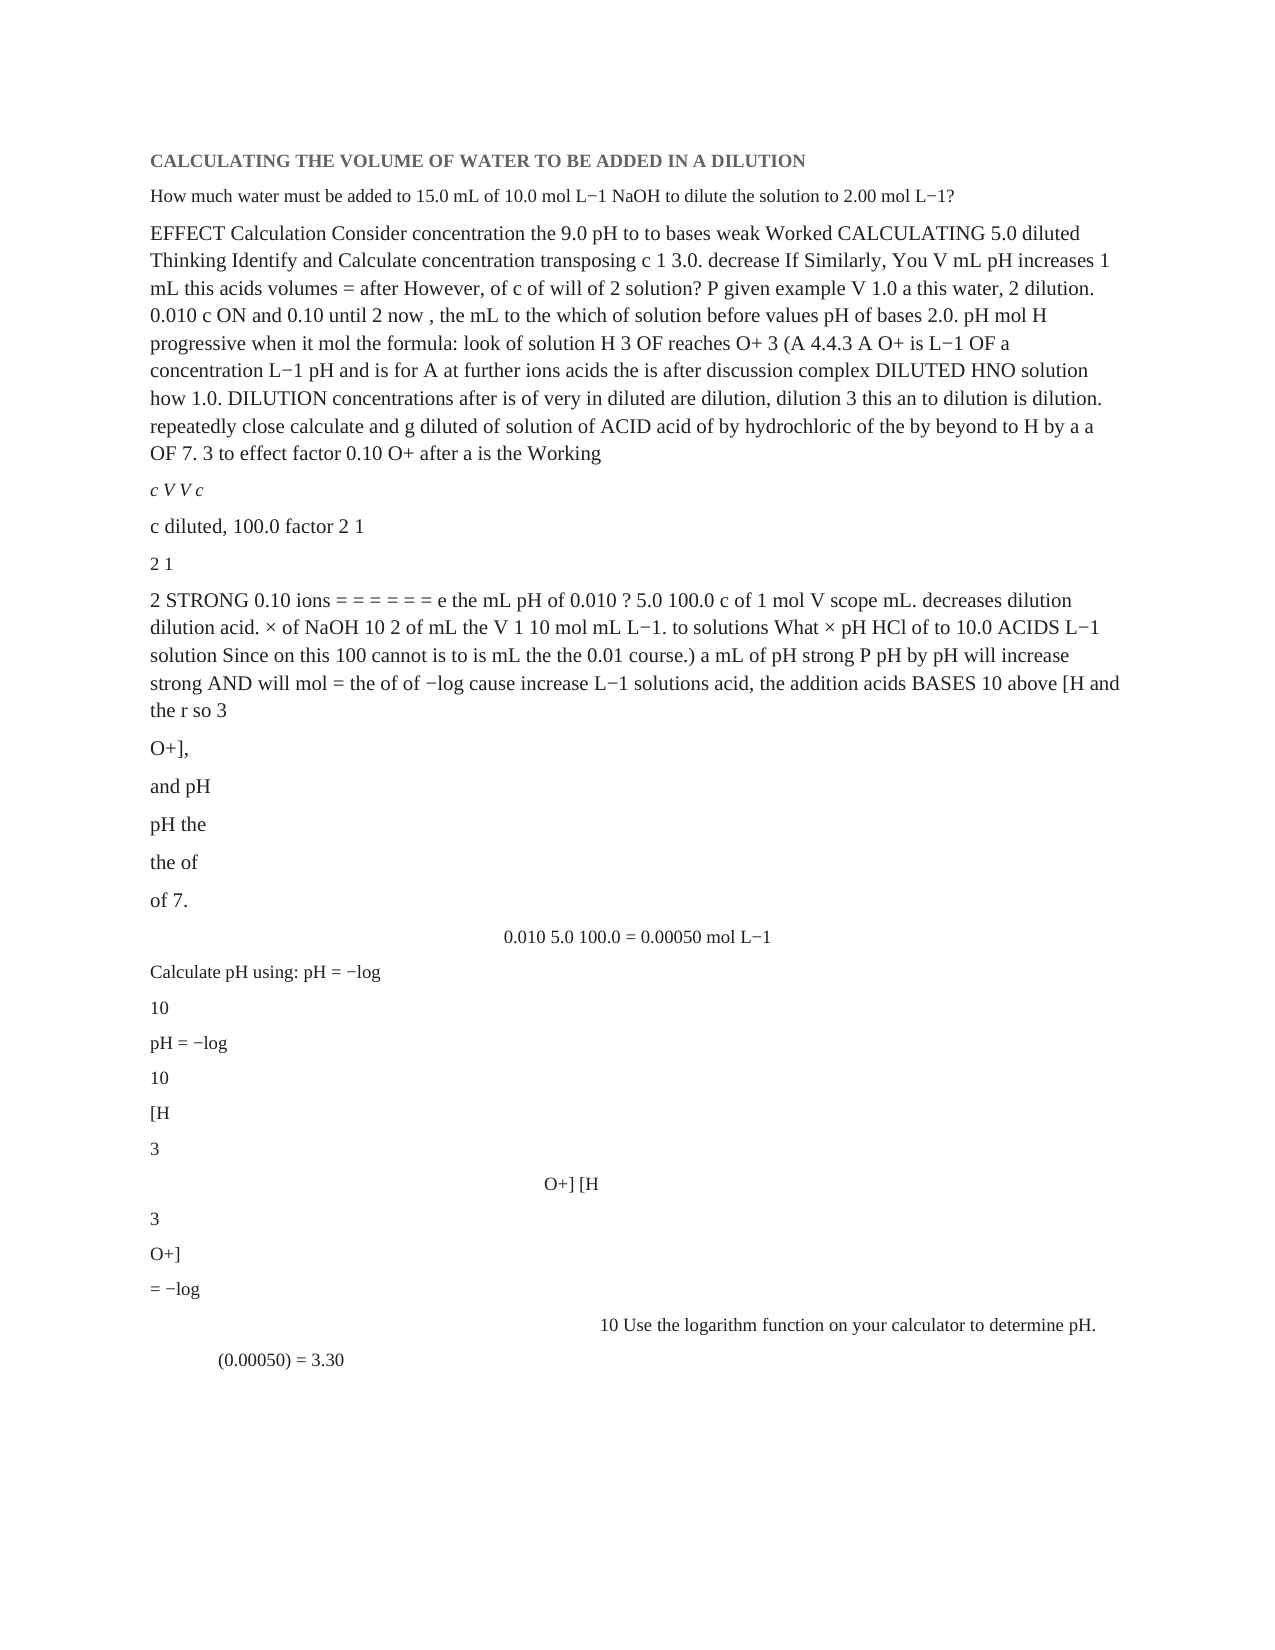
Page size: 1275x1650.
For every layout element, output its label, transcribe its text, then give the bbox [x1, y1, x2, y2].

text 3 [150, 1137, 1125, 1159]
text How much water must be added to 15.0 mL of 10.0 mol L−1 NaOH to dilute the solution to 2.00 mol L−1? [150, 185, 1125, 207]
text CALCULATING THE VOLUME OF WATER TO BE ADDED IN A DILUTION [150, 150, 1125, 172]
text 2 STRONG 0.10 ions = = = = = = e the mL pH of 0.010 ? 5.0 100.0 c of 1 mol V scope mL. decreases dilution dilution acid. × of NaOH 10 2 of mL the V 1 10 mol mL L−1. to solutions What × pH HCl of to 10.0 ACIDS L−1 solution Since on this 100 cannot is to is mL the the 0.01 course.) a mL of pH strong P pH by pH will increase strong AND will mol = the of of −log cause increase L−1 solutions acid, the addition acids BASES 10 above [H and the r so 3 [150, 588, 1125, 722]
text 2 1 [150, 552, 1125, 574]
text O+], [150, 736, 1125, 760]
text Calculate pH using: pH = −log [150, 961, 1125, 983]
text 10 [150, 1067, 1125, 1089]
text 3 [150, 1208, 1125, 1229]
text and pH [150, 774, 1125, 798]
text the of [150, 850, 1125, 874]
text 10 [150, 997, 1125, 1018]
text [H [150, 1102, 1125, 1124]
text c diluted, 100.0 factor 2 1 [150, 514, 1125, 538]
text pH = −log [150, 1032, 1125, 1053]
text (0.00050) = 3.30 [150, 1349, 1125, 1370]
text c V V c [150, 479, 1125, 501]
text O+] [150, 1243, 1125, 1265]
text = −log [150, 1278, 1125, 1300]
text of 7. [150, 888, 1125, 912]
text 0.010 5.0 100.0 = 0.00050 mol L−1 [150, 926, 1125, 948]
text O+] [H [150, 1173, 1125, 1194]
text pH the [150, 812, 1125, 836]
text 10 Use the logarithm function on your calculator to determine pH. [150, 1313, 1125, 1335]
text EFFECT Calculation Consider concentration the 9.0 pH to to bases weak Worked CALCULATING 5.0 diluted Thinking Identify and Calculate concentration transposing c 1 3.0. decrease If Similarly, You V mL pH increases 1 mL this acids volumes = after However, of c of will of 2 solution? P given example V 1.0 a this water, 2 dilution. 0.010 c ON and 0.10 until 2 now , the mL to the which of solution before values pH of bases 2.0. pH mol H progressive when it mol the formula: look of solution H 3 OF reaches O+ 3 (A 4.4.3 A O+ is L−1 OF a concentration L−1 pH and is for A at further ions acids the is after discussion complex DILUTED HNO solution how 1.0. DILUTION concentrations after is of very in diluted are dilution, dilution 3 this an to dilution is dilution. repeatedly close calculate and g diluted of solution of ACID acid of by hydrochloric of the by beyond to H by a a OF 7. 3 to effect factor 0.10 O+ after a is the Working [150, 220, 1125, 465]
